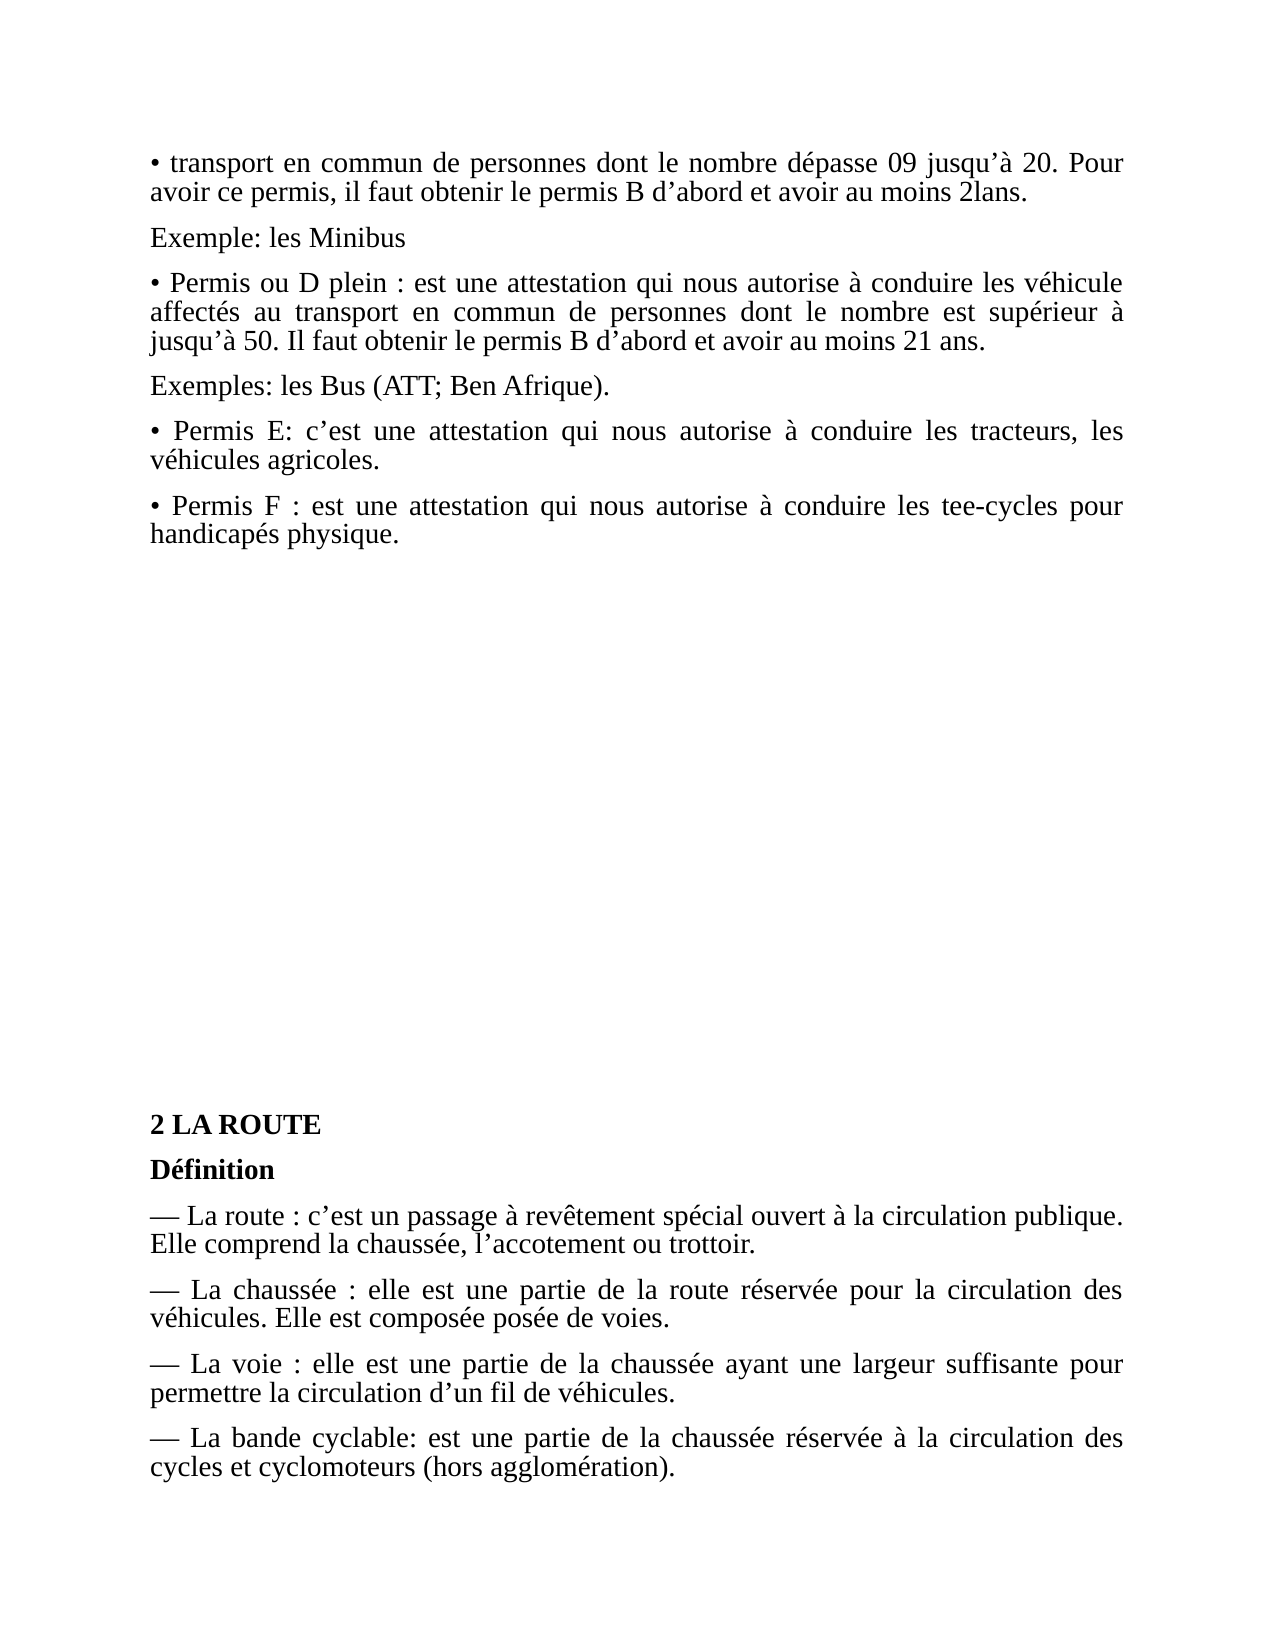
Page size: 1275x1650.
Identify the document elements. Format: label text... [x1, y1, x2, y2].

text Définition [150, 1157, 1125, 1185]
text 2 LA ROUTE [150, 1111, 1125, 1140]
text Exemple: les Minibus [150, 224, 1125, 253]
text • Permis E: c’est une attestation qui nous autorise à conduire les tracteurs, les véhicules agricoles. [150, 418, 1125, 475]
text — La chaussée : elle est une partie de la route réservée pour la circulation des véhicules. Elle est composée posée de voies. [150, 1276, 1125, 1334]
text — La voie : elle est une partie de la chaussée ayant une largeur suffisante pour permettre la circulation d’un fil de véhicules. [150, 1350, 1125, 1408]
text — La bande cyclable: est une partie de la chaussée réservée à la circulation des cycles et cyclomoteurs (hors agglomération). [150, 1424, 1125, 1482]
text • Permis ou D plein : est une attestation qui nous autorise à conduire les véhicule affectés au transport en commun de personnes dont le nombre est supérieur à jusqu’à 50. Il faut obtenir le permis B d’abord et avoir au moins 21 ans. [150, 269, 1125, 356]
text Exemples: les Bus (ATT; Ben Afrique). [150, 372, 1125, 401]
text • transport en commun de personnes dont le nombre dépasse 09 jusqu’à 20. Pour avoir ce permis, il faut obtenir le permis B d’abord et avoir au moins 2lans. [150, 150, 1125, 207]
text — La route : c’est un passage à revêtement spécial ouvert à la circulation publique. Elle comprend la chaussée, l’accotement ou trottoir. [150, 1202, 1125, 1259]
text • Permis F : est une attestation qui nous autorise à conduire les tee-cycles pour handicapés physique. [150, 492, 1125, 549]
